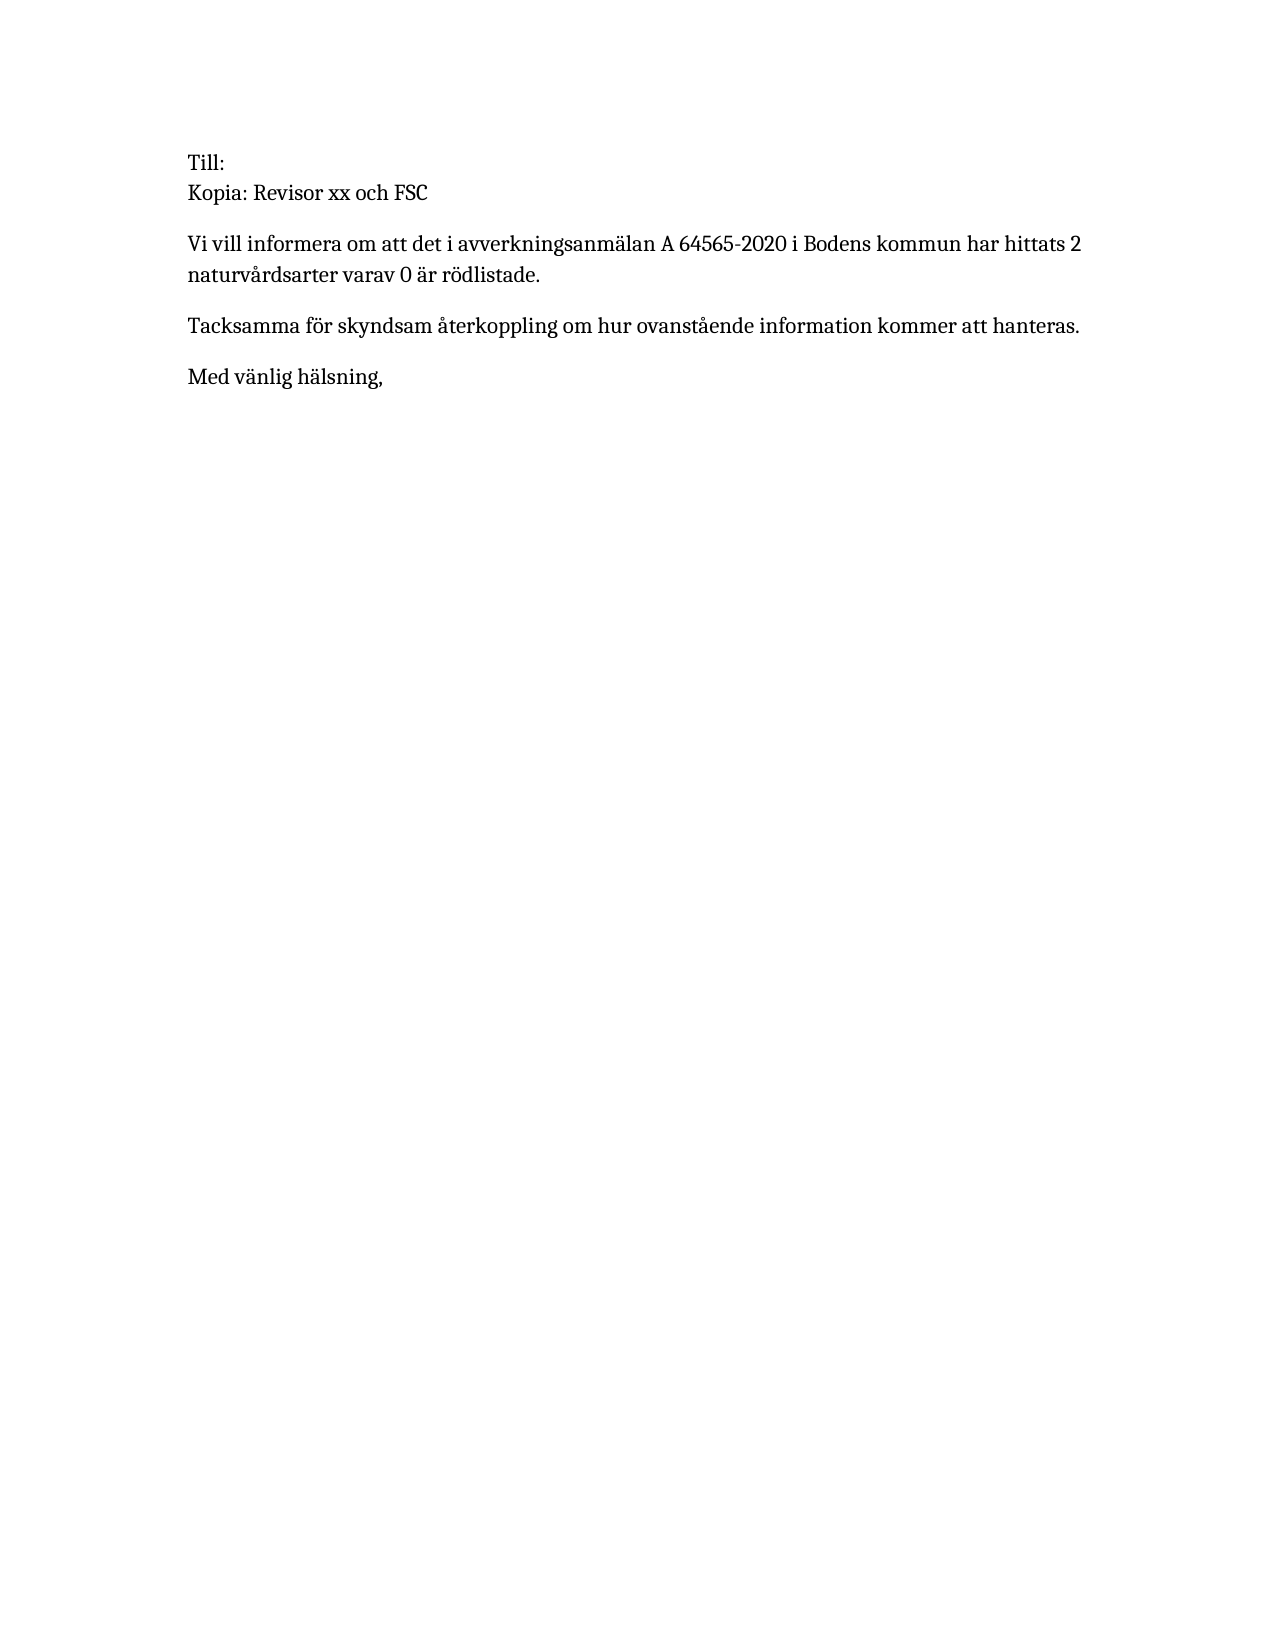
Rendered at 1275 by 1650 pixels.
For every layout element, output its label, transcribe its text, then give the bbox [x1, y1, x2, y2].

text Tacksamma för skyndsam återkoppling om hur ovanstående information kommer att hanteras. [187, 312, 1087, 339]
text Med vänlig hälsning, [187, 363, 1087, 420]
text Till: Kopia: Revisor xx och FSC [187, 150, 1087, 207]
text Vi vill informera om att det i avverkningsanmälan A 64565-2020 i Bodens kommun har hittats 2 naturvårdsarter varav 0 är rödlistade. [187, 231, 1087, 288]
